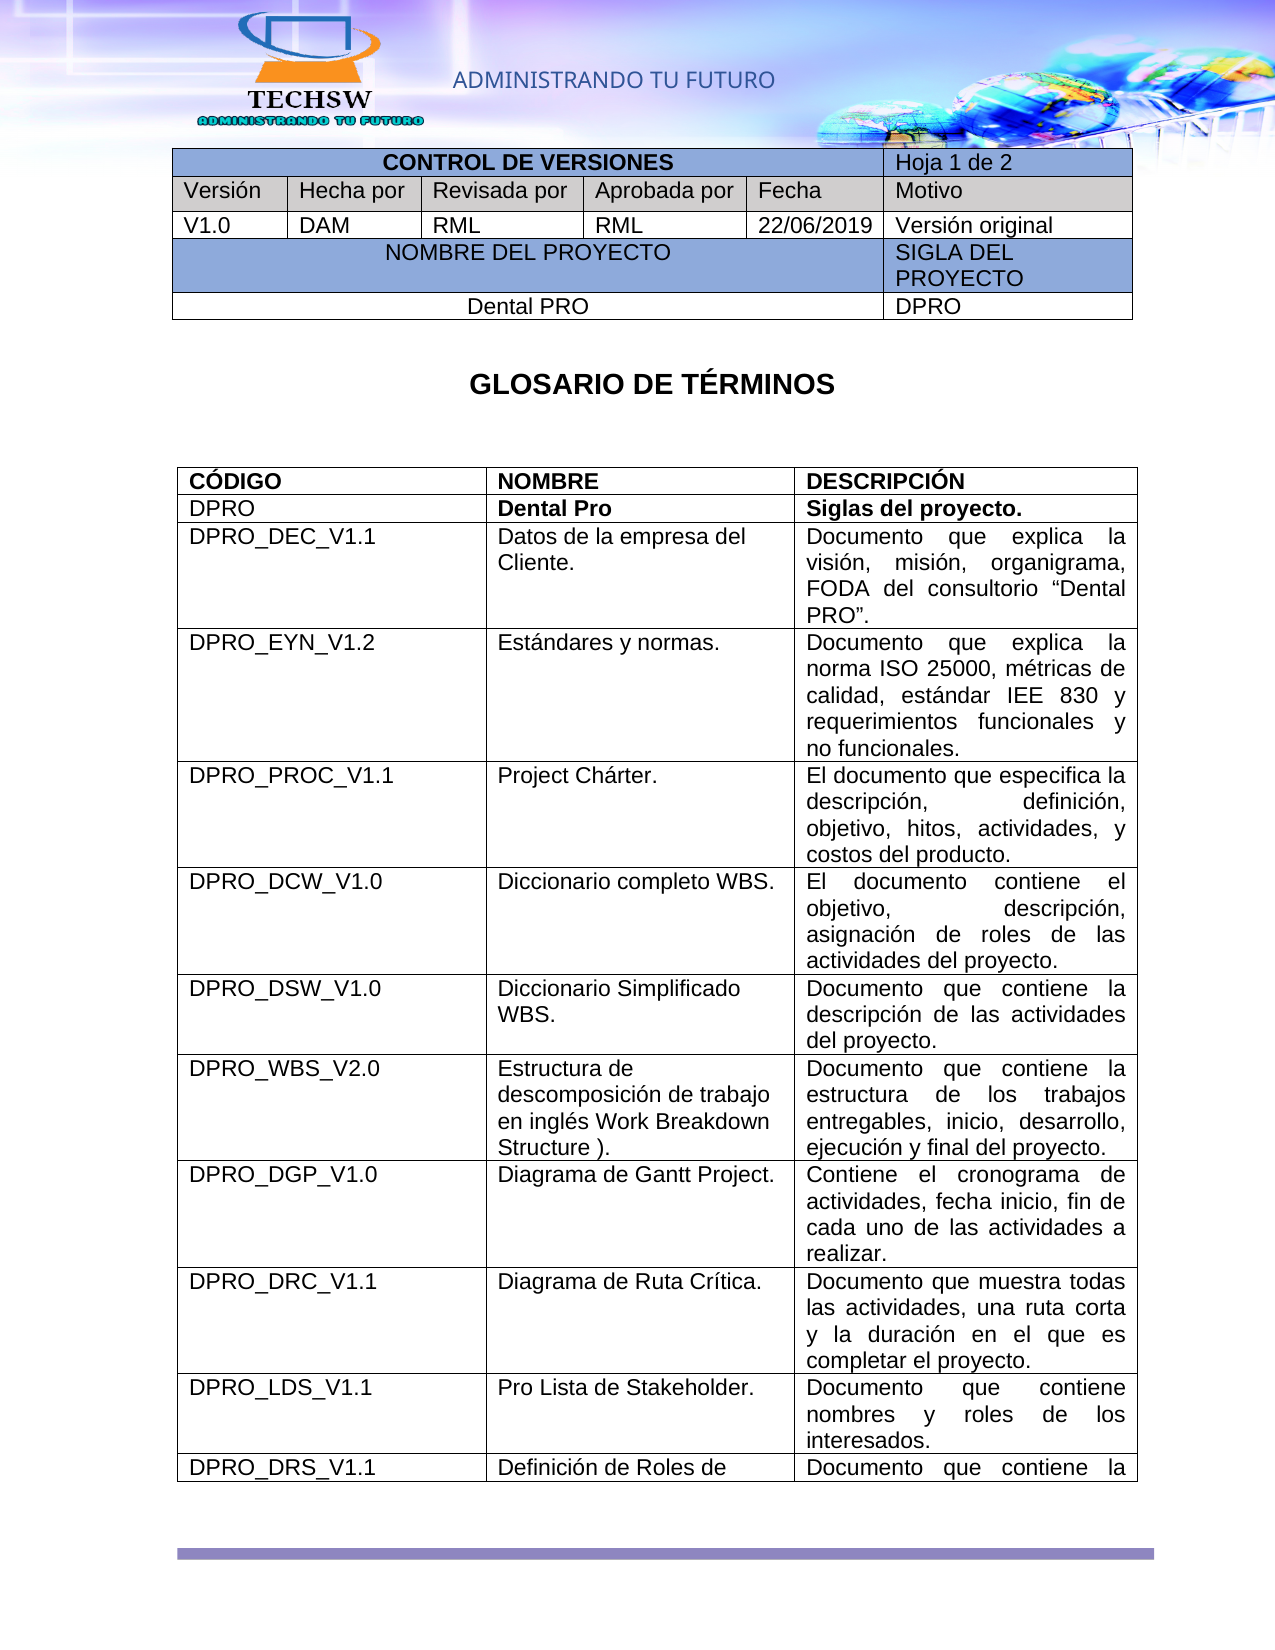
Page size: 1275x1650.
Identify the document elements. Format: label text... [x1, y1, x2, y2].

table_cell Diccionario completo WBS. [487, 868, 794, 974]
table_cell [795, 1454, 1137, 1481]
picture [0, 0, 1275, 177]
table_cell Dental PRO [173, 293, 883, 319]
text GLOSARIO DE TÉRMINOS [177, 367, 1127, 401]
table_header DESCRIPCIÓN [795, 468, 1137, 494]
table_cell DPRO_DSW_V1.0 [178, 975, 486, 1054]
table_cell RML [584, 212, 746, 238]
table_cell DPRO_DEC_V1.1 [178, 523, 486, 628]
table_cell Documento que explica la visión, misión, organigrama, FODA del consultorio “Dental PRO”. [795, 523, 1137, 628]
table_cell NOMBRE DEL PROYECTO [173, 239, 883, 292]
table_header Hoja 1 de 2 [884, 149, 1132, 176]
table_cell Documento que explica la norma ISO 25000, métricas de calidad, estándar IEE 830 y requerimientos funcionales y no funcionales. [795, 629, 1137, 761]
table_cell Diccionario Simplificado WBS. [487, 975, 794, 1054]
table_cell Versión original [884, 212, 1132, 238]
table_cell Hecha por [288, 177, 421, 211]
table_cell Siglas del proyecto. [795, 495, 1137, 522]
table_cell RML [422, 212, 583, 238]
table_cell Project Chárter. [487, 762, 794, 867]
table_cell Documento que contiene la estructura de los trabajos entregables, inicio, desarrollo, ejecución y final del proyecto. [795, 1055, 1137, 1160]
table_cell Dental Pro [487, 495, 794, 522]
table_cell DAM [288, 212, 421, 238]
table_cell DPRO_LDS_V1.1 [178, 1374, 486, 1453]
table_cell SIGLA DEL PROYECTO [884, 239, 1132, 292]
table_cell DPRO_DRS_V1.1 [178, 1454, 486, 1481]
table_cell Documento que contiene nombres y roles de los interesados. [795, 1374, 1137, 1453]
table_cell Revisada por [422, 177, 583, 211]
table_header CONTROL DE VERSIONES [173, 149, 883, 176]
table_cell El documento contiene el objetivo, descripción, asignación de roles de las actividades del proyecto. [795, 868, 1137, 974]
table_cell Estándares y normas. [487, 629, 794, 761]
table_cell Pro Lista de Stakeholder. [487, 1374, 794, 1453]
table_cell V1.0 [173, 212, 287, 238]
table_cell Datos de la empresa del Cliente. [487, 523, 794, 628]
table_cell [487, 1454, 794, 1481]
table_cell DPRO_DRC_V1.1 [178, 1268, 486, 1373]
table_cell DPRO [178, 495, 486, 522]
table_cell Fecha [747, 177, 883, 211]
table_cell Contiene el cronograma de actividades, fecha inicio, fin de cada uno de las actividades a realizar. [795, 1161, 1137, 1267]
table_cell DPRO_PROC_V1.1 [178, 762, 486, 867]
table_cell Diagrama de Ruta Crítica. [487, 1268, 794, 1373]
table_header NOMBRE [487, 468, 794, 494]
table_cell Documento que muestra todas las actividades, una ruta corta y la duración en el que es completar el proyecto. [795, 1268, 1137, 1373]
table_cell DPRO_WBS_V2.0 [178, 1055, 486, 1160]
table_cell 22/06/2019 [747, 212, 883, 238]
table_cell Motivo [884, 177, 1132, 211]
table_cell El documento que especifica la descripción, definición, objetivo, hitos, actividades, y costos del producto. [795, 762, 1137, 867]
table_cell Versión [173, 177, 287, 211]
table_cell DPRO_DGP_V1.0 [178, 1161, 486, 1267]
table_header CÓDIGO [178, 468, 486, 494]
table_cell Documento que contiene la descripción de las actividades del proyecto. [795, 975, 1137, 1054]
table_cell Estructura de descomposición de trabajo en inglés Work Breakdown Structure ). [487, 1055, 794, 1160]
picture [177, 1548, 1155, 1561]
table_cell DPRO_DCW_V1.0 [178, 868, 486, 974]
table_cell Diagrama de Gantt Project. [487, 1161, 794, 1267]
table_cell Aprobada por [584, 177, 746, 211]
table_cell DPRO_EYN_V1.2 [178, 629, 486, 761]
table_cell DPRO [884, 293, 1132, 319]
